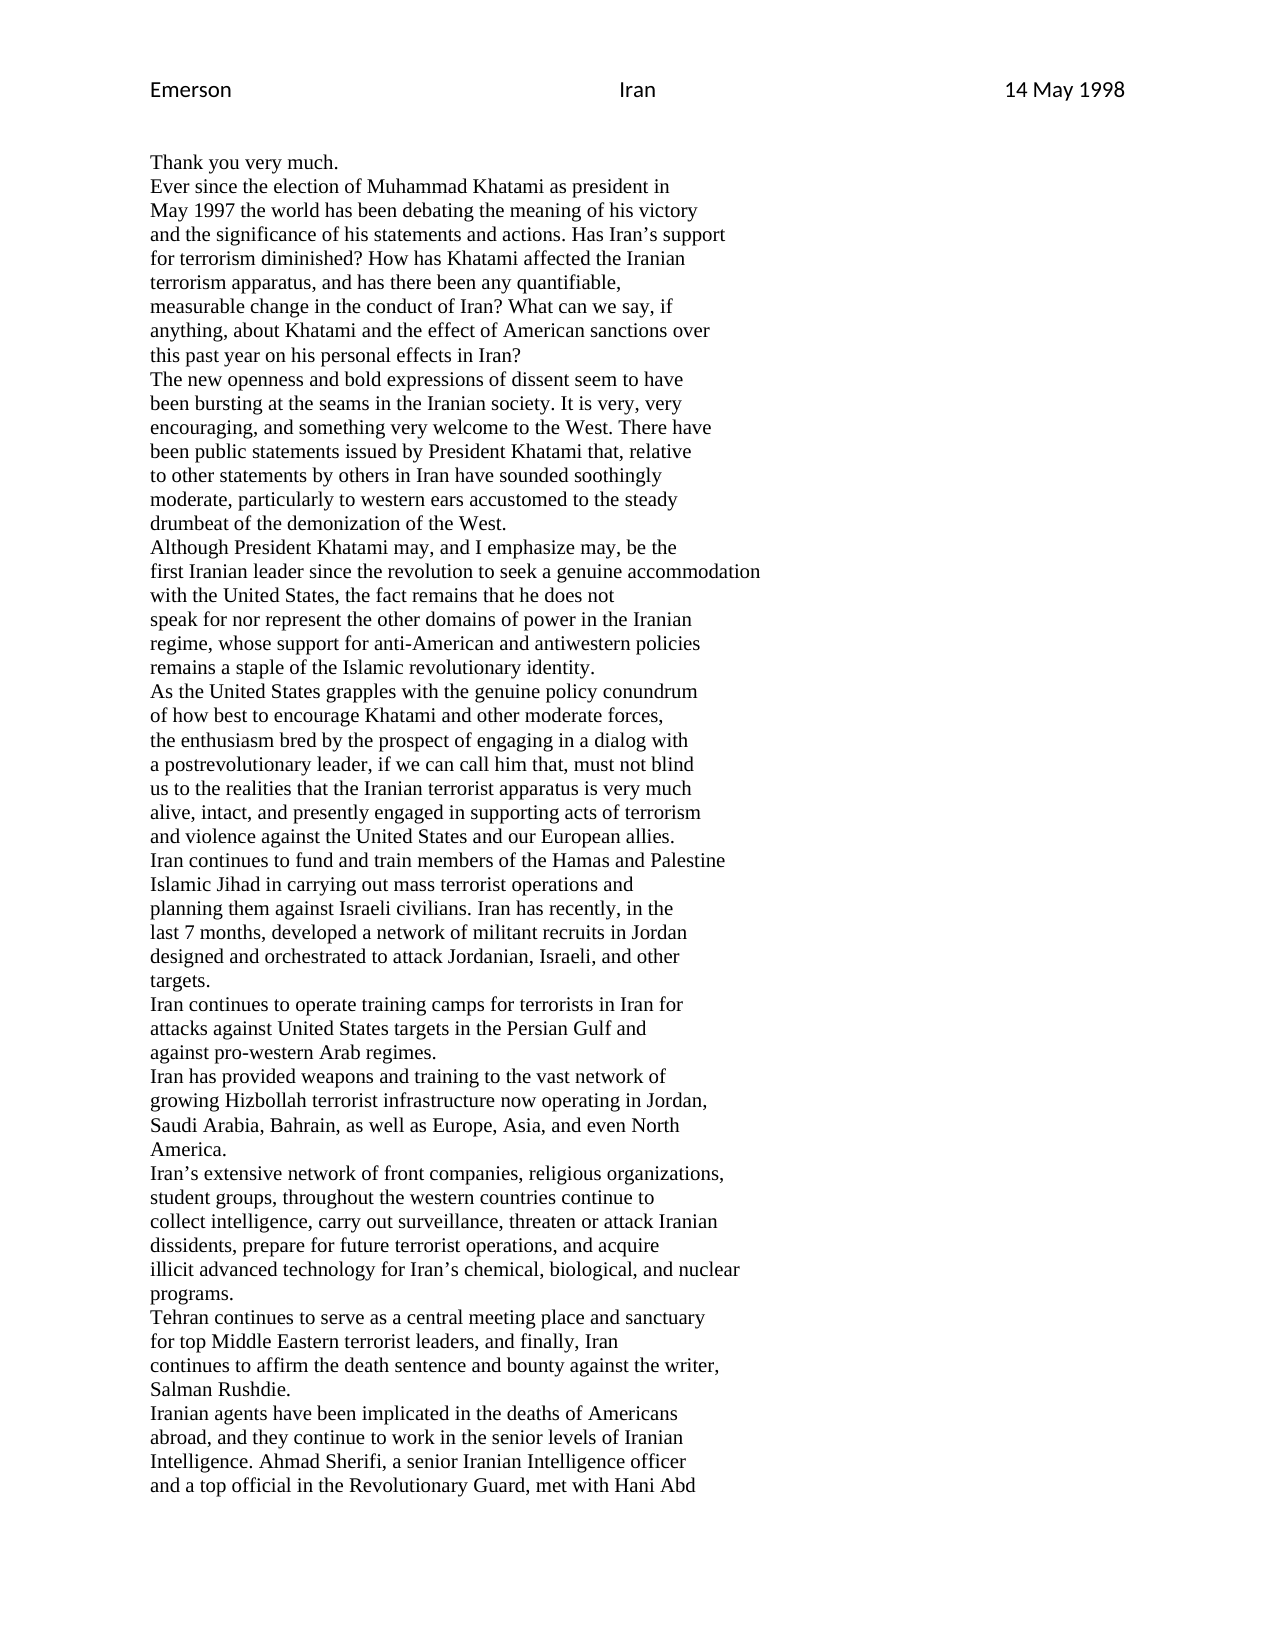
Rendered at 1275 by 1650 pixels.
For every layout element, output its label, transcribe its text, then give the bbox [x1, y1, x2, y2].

text dissidents, prepare for future terrorist operations, and acquire [150, 1233, 1125, 1257]
text Iranian agents have been implicated in the deaths of Americans [150, 1401, 1125, 1425]
text last 7 months, developed a network of militant recruits in Jordan [150, 920, 1125, 944]
text to other statements by others in Iran have sounded soothingly [150, 463, 1125, 487]
text programs. [150, 1281, 1125, 1305]
text regime, whose support for anti-American and antiwestern policies [150, 631, 1125, 655]
text of how best to encourage Khatami and other moderate forces, [150, 703, 1125, 727]
text first Iranian leader since the revolution to seek a genuine accommodation [150, 559, 1125, 583]
text Saudi Arabia, Bahrain, as well as Europe, Asia, and even North [150, 1112, 1125, 1137]
text attacks against United States targets in the Persian Gulf and [150, 1016, 1125, 1040]
text speak for nor represent the other domains of power in the Iranian [150, 607, 1125, 631]
text collect intelligence, carry out surveillance, threaten or attack Iranian [150, 1209, 1125, 1233]
text anything, about Khatami and the effect of American sanctions over [150, 318, 1125, 342]
text us to the realities that the Iranian terrorist apparatus is very much [150, 776, 1125, 800]
text measurable change in the conduct of Iran? What can we say, if [150, 294, 1125, 318]
text Iran continues to fund and train members of the Hamas and Palestine [150, 848, 1125, 872]
text Islamic Jihad in carrying out mass terrorist operations and [150, 872, 1125, 896]
text been bursting at the seams in the Iranian society. It is very, very [150, 391, 1125, 415]
text illicit advanced technology for Iran’s chemical, biological, and nuclear [150, 1257, 1125, 1281]
text alive, intact, and presently engaged in supporting acts of terrorism [150, 800, 1125, 824]
text planning them against Israeli civilians. Iran has recently, in the [150, 896, 1125, 920]
text Tehran continues to serve as a central meeting place and sanctuary [150, 1305, 1125, 1329]
text As the United States grapples with the genuine policy conundrum [150, 679, 1125, 703]
text a postrevolutionary leader, if we can call him that, must not blind [150, 752, 1125, 776]
text against pro-western Arab regimes. [150, 1040, 1125, 1064]
text Iran has provided weapons and training to the vast network of [150, 1064, 1125, 1088]
text Iran continues to operate training camps for terrorists in Iran for [150, 992, 1125, 1016]
text abroad, and they continue to work in the senior levels of Iranian [150, 1425, 1125, 1449]
text Thank you very much. [150, 150, 1125, 174]
text been public statements issued by President Khatami that, relative [150, 439, 1125, 463]
text encouraging, and something very welcome to the West. There have [150, 415, 1125, 439]
text and a top official in the Revolutionary Guard, met with Hani Abd [150, 1473, 1125, 1497]
text May 1997 the world has been debating the meaning of his victory [150, 198, 1125, 222]
text and the significance of his statements and actions. Has Iran’s support [150, 222, 1125, 246]
text drumbeat of the demonization of the West. [150, 511, 1125, 535]
text for terrorism diminished? How has Khatami affected the Iranian [150, 246, 1125, 270]
text and violence against the United States and our European allies. [150, 824, 1125, 848]
text with the United States, the fact remains that he does not [150, 583, 1125, 607]
text moderate, particularly to western ears accustomed to the steady [150, 487, 1125, 511]
text continues to affirm the death sentence and bounty against the writer, [150, 1353, 1125, 1377]
text designed and orchestrated to attack Jordanian, Israeli, and other [150, 944, 1125, 968]
text targets. [150, 968, 1125, 992]
text Salman Rushdie. [150, 1377, 1125, 1401]
text this past year on his personal effects in Iran? [150, 342, 1125, 367]
text America. [150, 1137, 1125, 1161]
text remains a staple of the Islamic revolutionary identity. [150, 655, 1125, 679]
text terrorism apparatus, and has there been any quantifiable, [150, 270, 1125, 294]
text Intelligence. Ahmad Sherifi, a senior Iranian Intelligence officer [150, 1449, 1125, 1473]
text student groups, throughout the western countries continue to [150, 1185, 1125, 1209]
text growing Hizbollah terrorist infrastructure now operating in Jordan, [150, 1088, 1125, 1112]
text Iran’s extensive network of front companies, religious organizations, [150, 1161, 1125, 1185]
text The new openness and bold expressions of dissent seem to have [150, 367, 1125, 391]
text the enthusiasm bred by the prospect of engaging in a dialog with [150, 727, 1125, 752]
text for top Middle Eastern terrorist leaders, and finally, Iran [150, 1329, 1125, 1353]
text Although President Khatami may, and I emphasize may, be the [150, 535, 1125, 559]
text Ever since the election of Muhammad Khatami as president in [150, 174, 1125, 198]
